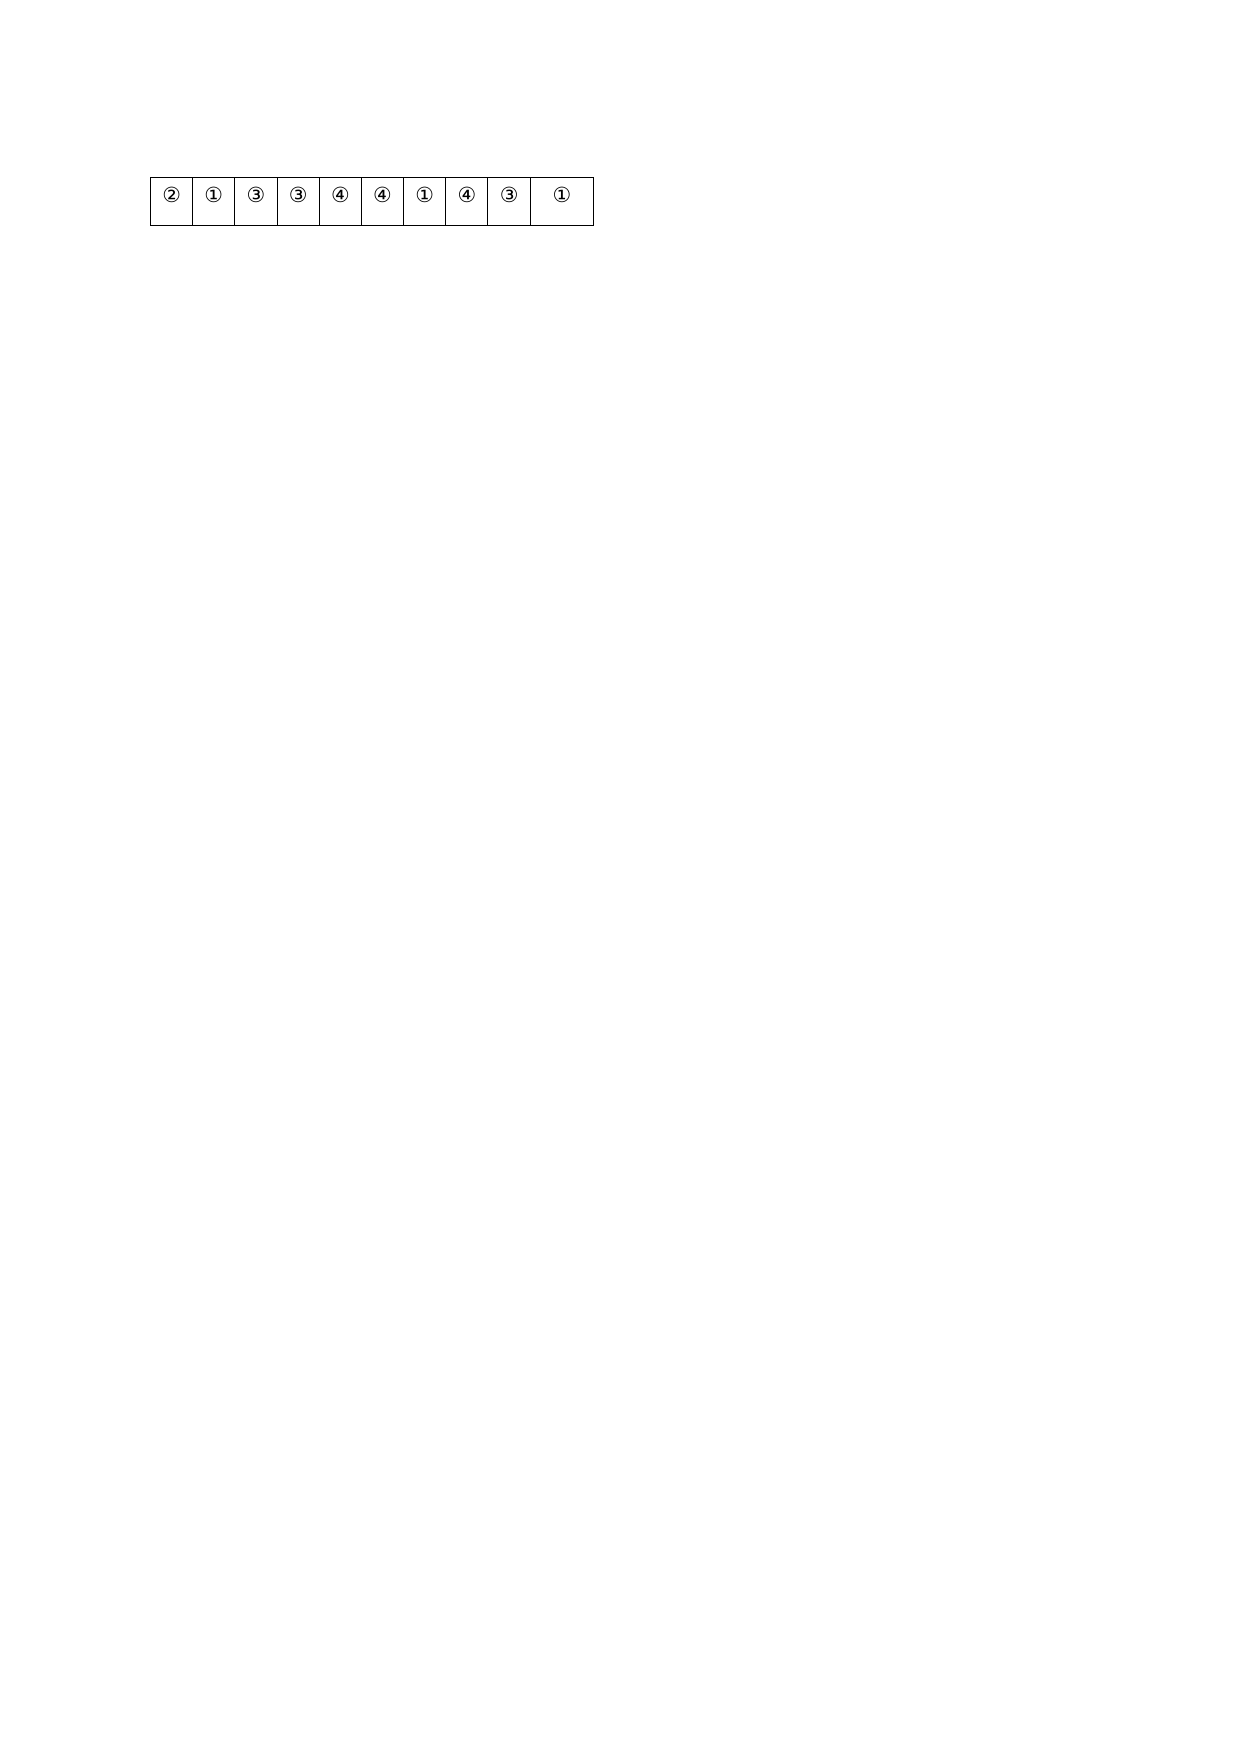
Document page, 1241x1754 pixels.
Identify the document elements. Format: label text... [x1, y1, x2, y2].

table_cell ③ [278, 178, 319, 225]
table_cell ① [531, 178, 593, 225]
table_cell ③ [488, 178, 530, 225]
table_cell ④ [446, 178, 487, 225]
table_cell ③ [235, 178, 277, 225]
table_cell ② [151, 178, 192, 225]
table_cell ④ [362, 178, 403, 225]
table_cell ① [404, 178, 445, 225]
table_cell ① [193, 178, 234, 225]
table_cell ④ [320, 178, 361, 225]
